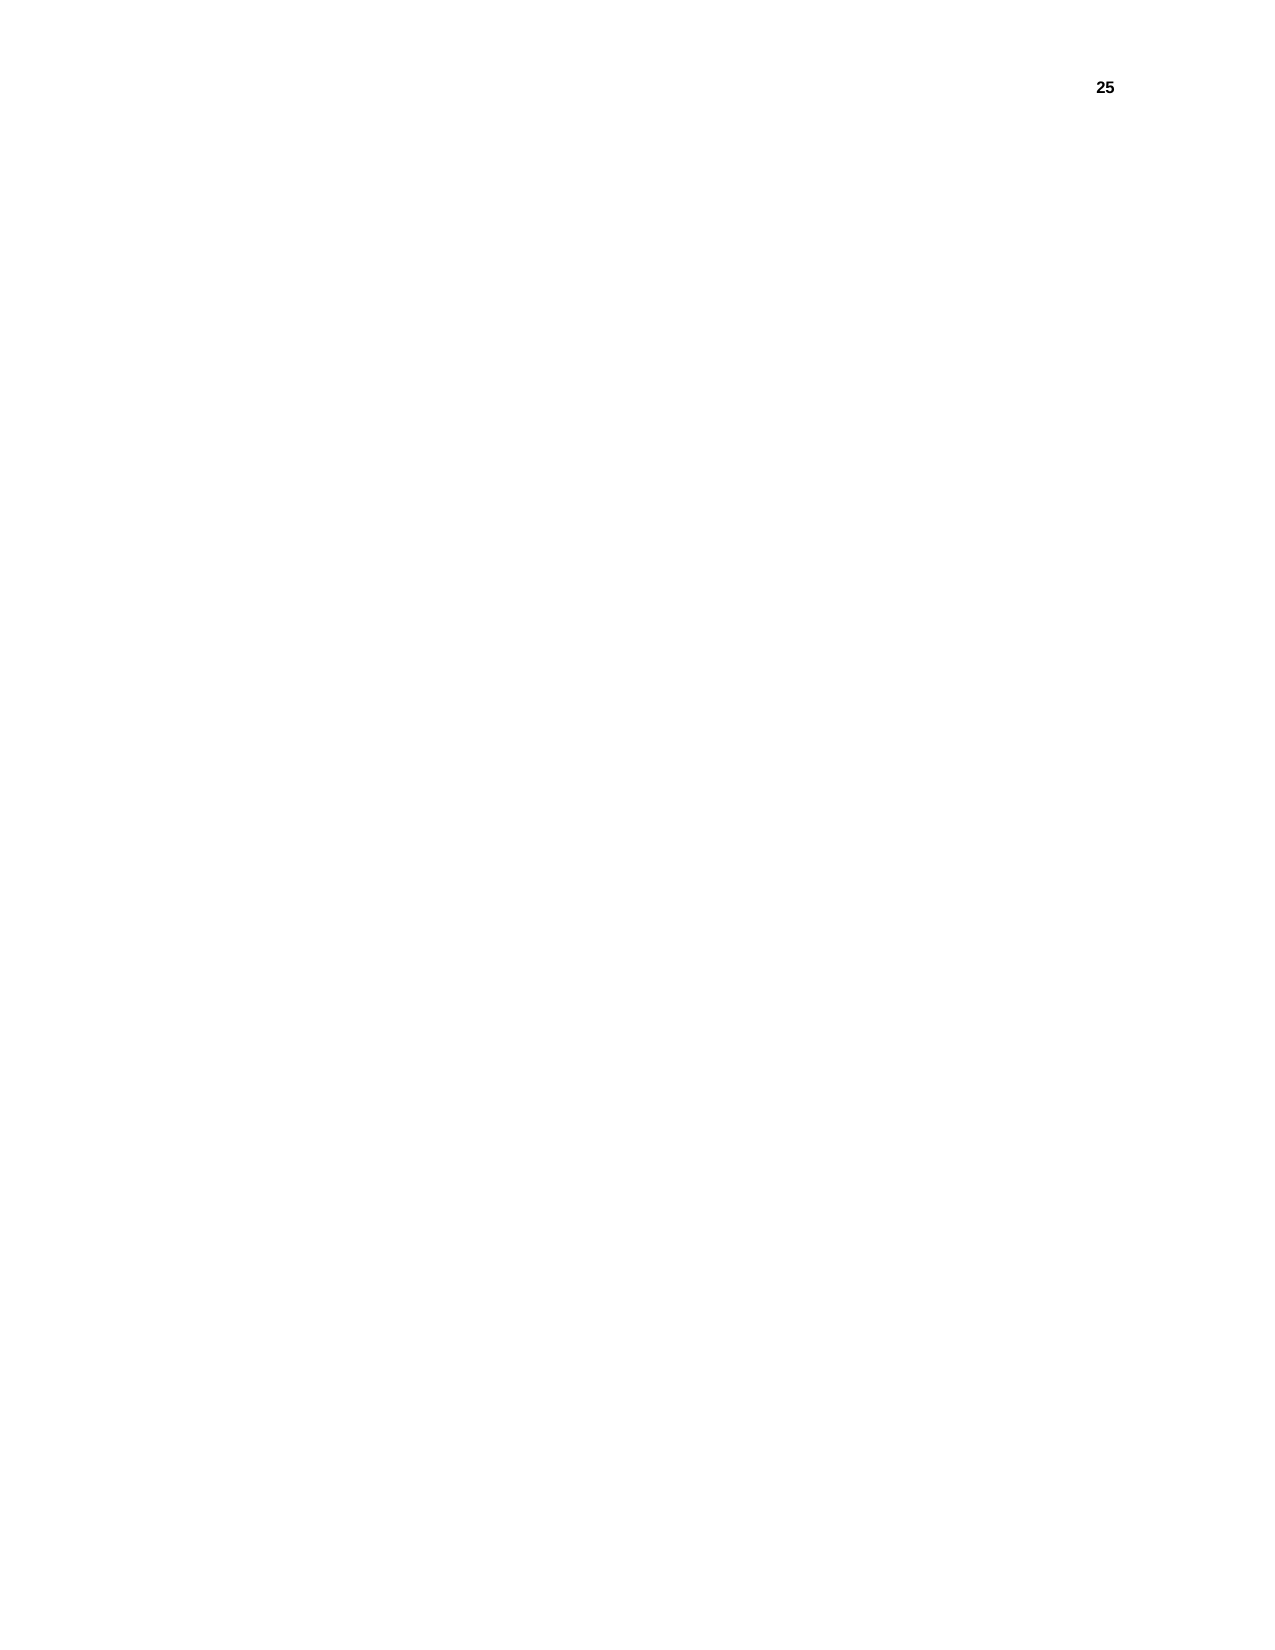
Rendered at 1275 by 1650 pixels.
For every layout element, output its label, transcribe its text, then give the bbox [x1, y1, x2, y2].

text 25 [150, 75, 1114, 98]
